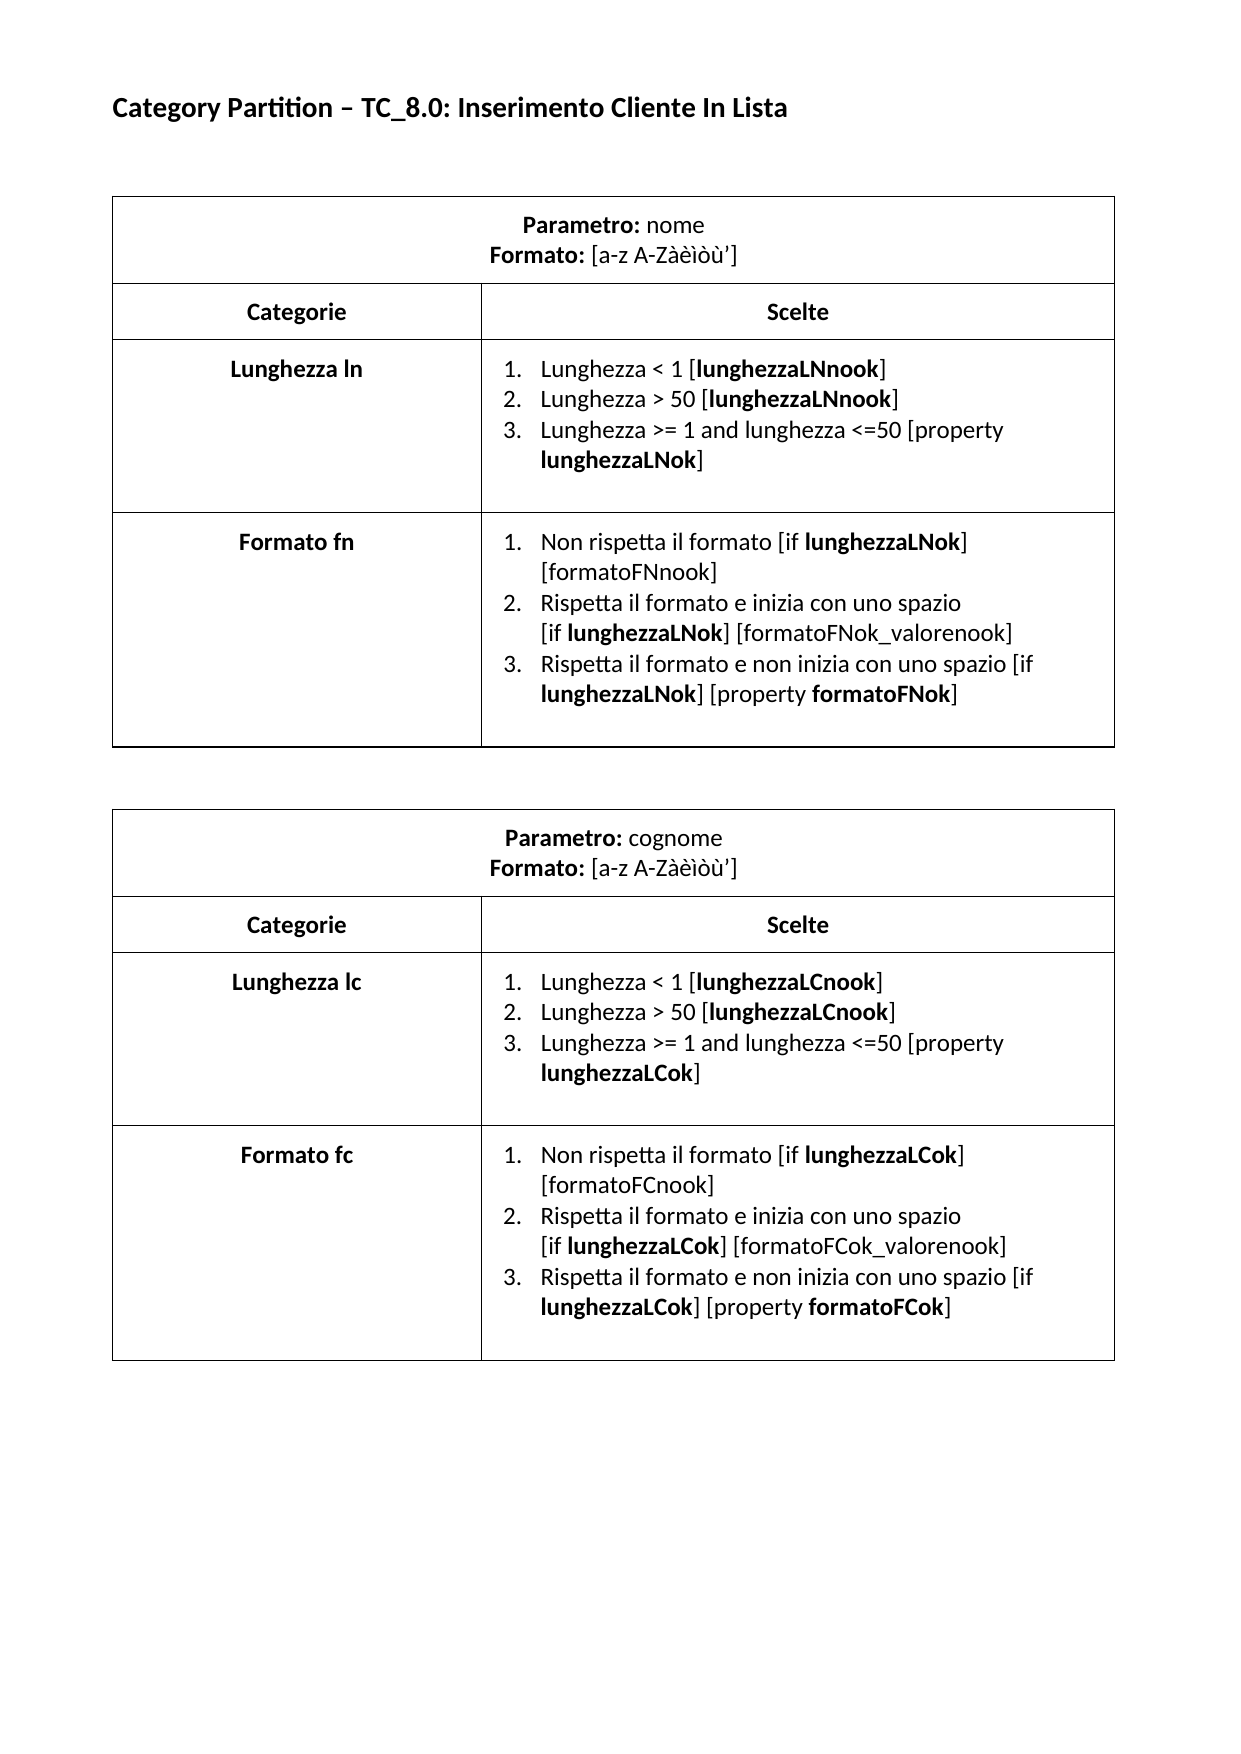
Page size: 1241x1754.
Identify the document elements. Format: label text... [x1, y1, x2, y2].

table_cell Lunghezza < 1 [lunghezzaLNnook] Lunghezza > 50 [lunghezzaLNnook] Lunghezza >= 1 and lunghezza <=50 [property lunghezzaLNok] [482, 340, 1114, 512]
table_cell Formato fc [113, 1126, 481, 1359]
table_cell Formato fn [113, 513, 481, 746]
table_cell Categorie [113, 897, 481, 952]
table_cell Lunghezza lc [113, 953, 481, 1125]
table_header Parametro: cognome Formato: [a-z A-Zàèìòù’] [113, 810, 1114, 896]
table_header Parametro: nome Formato: [a-z A-Zàèìòù’] [113, 197, 1114, 283]
table_cell Non rispetta il formato [if lunghezzaLCok] [formatoFCnook] Rispetta il formato e inizia con uno spazio [if lunghezzaLCok] [formatoFCok_valorenook] Rispetta il formato e non inizia con uno spazio [if lunghezzaLCok] [property formatoFCok] [482, 1126, 1114, 1359]
table_cell Categorie [113, 284, 481, 339]
table_cell Scelte [482, 284, 1114, 339]
table_cell Lunghezza < 1 [lunghezzaLCnook] Lunghezza > 50 [lunghezzaLCnook] Lunghezza >= 1 and lunghezza <=50 [property lunghezzaLCok] [482, 953, 1114, 1125]
table_cell Lunghezza ln [113, 340, 481, 512]
table_cell Non rispetta il formato [if lunghezzaLNok] [formatoFNnook] Rispetta il formato e inizia con uno spazio [if lunghezzaLNok] [formatoFNok_valorenook] Rispetta il formato e non inizia con uno spazio [if lunghezzaLNok] [property formatoFNok] [482, 513, 1114, 746]
text Category Partition – TC_8.0: Inserimento Cliente In Lista [112, 89, 1128, 124]
table_cell Scelte [482, 897, 1114, 952]
